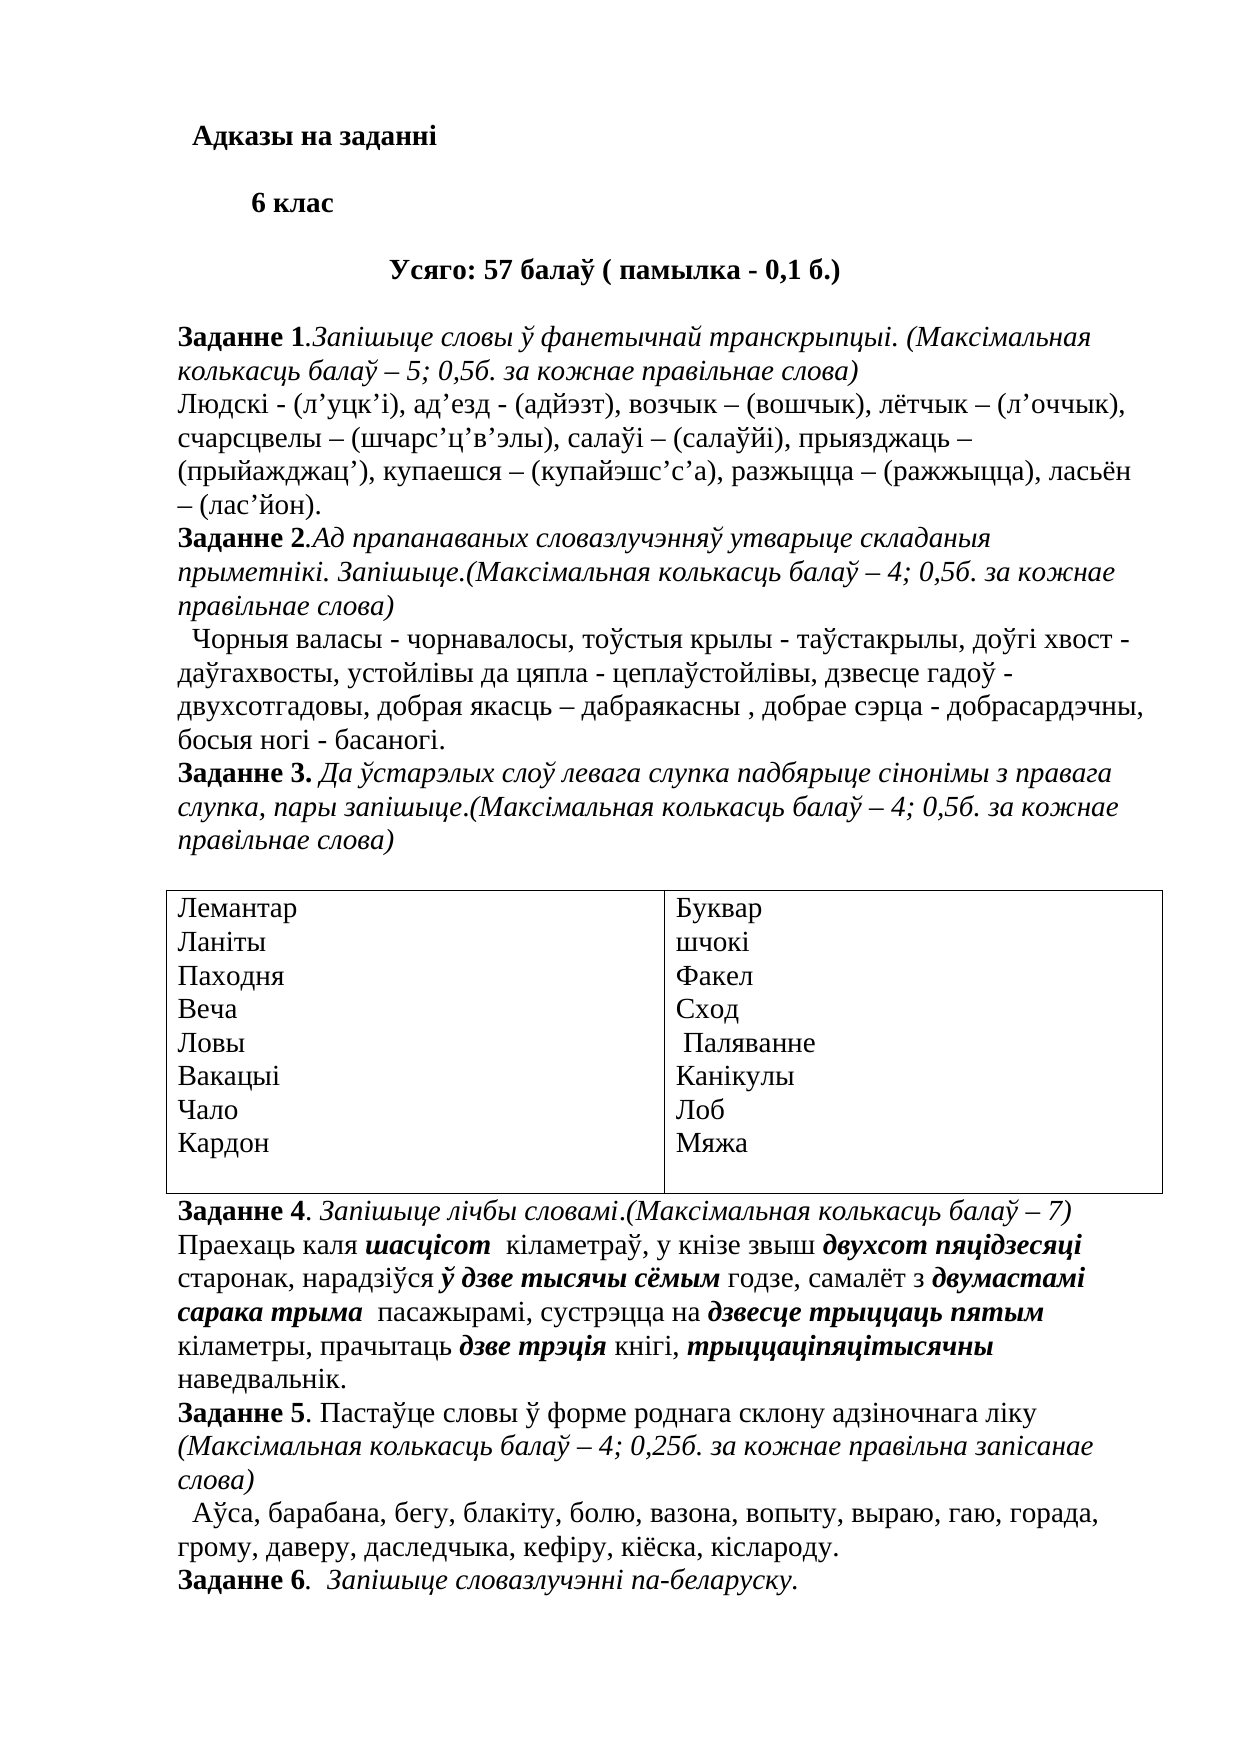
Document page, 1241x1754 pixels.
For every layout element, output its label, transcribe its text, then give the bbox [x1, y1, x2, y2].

text Заданне 3. Да ўстарэлых слоў левага слупка падбярыце сінонімы з правага слупка, пары запішыце.(Максімальная колькасць балаў – 4; 0,5б. за кожнае правільнае слова) [177, 755, 1152, 856]
text Усяго: 57 балаў ( памылка - 0,1 б.) [177, 252, 1152, 286]
text Аўса, барабана, бегу, блакіту, болю, вазона, вопыту, выраю, гаю, горада, грому, даверу, даследчыка, кефіру, кіёска, кіслароду. [177, 1495, 1152, 1562]
text 6 клас [177, 185, 1152, 219]
text Праехаць каля шасцісот кіламетраў, у кнізе звыш двухсот пяцідзесяці старонак, нарадзіўся ў дзве тысячы сёмым годзе, самалёт з двумастамі сарака трыма пасажырамі, сустрэцца на дзвесце трыццаць пятым кіламетры, прачытаць дзве трэція кнігі, трыццаціпяцітысячны наведвальнік. [177, 1227, 1152, 1395]
text Заданне 4. Запішыце лічбы словамі.(Максімальная колькасць балаў – 7) [177, 1194, 1152, 1227]
table_header Лемантар Ланіты Паходня Веча Ловы Вакацыі Чало Кардон [167, 891, 664, 1192]
text Чорныя валасы - чорнавалосы, тоўстыя крылы - таўстакрылы, доўгі хвост - даўгахвосты, устойлівы да цяпла - цеплаўстойлівы, дзвесце гадоў - двухсотгадовы, добрая якасць – дабраякасны , добрае сэрца - добрасардэчны, босыя ногі - басаногі. [177, 621, 1152, 755]
text Адказы на заданні [177, 118, 1152, 152]
text Заданне 5. Пастаўце словы ў форме роднага склону адзіночнага ліку (Максімальная колькасць балаў – 4; 0,25б. за кожнае правільна запісанае слова) [177, 1395, 1152, 1495]
text Заданне 1.Запішыце словы ў фанетычнай транскрыпцыі. (Максімальная колькасць балаў – 5; 0,5б. за кожнае правільнае слова) [177, 319, 1152, 386]
text Людскі - (л’уцк’і), ад’езд - (адйэзт), возчык – (вошчык), лётчык – (л’оччык), счарсцвелы – (шчарс’ц’в’элы), салаўі – (салаўйі), прыязджаць – (прыйажджац’), купаешся – (купайэшс’с’а), разжыцца – (ражжыцца), ласьён – (лас’йон). [177, 386, 1152, 521]
text Заданне 6. Запішыце словазлучэнні па-беларуску. [177, 1562, 1152, 1596]
text Заданне 2.Ад прапанаваных словазлучэнняў утварыце складаныя прыметнікі. Запішыце.(Максімальная колькасць балаў – 4; 0,5б. за кожнае правільнае слова) [177, 521, 1152, 621]
table_header Буквар шчокі Факел Сход Паляванне Канікулы Лоб Мяжа [665, 891, 1162, 1192]
